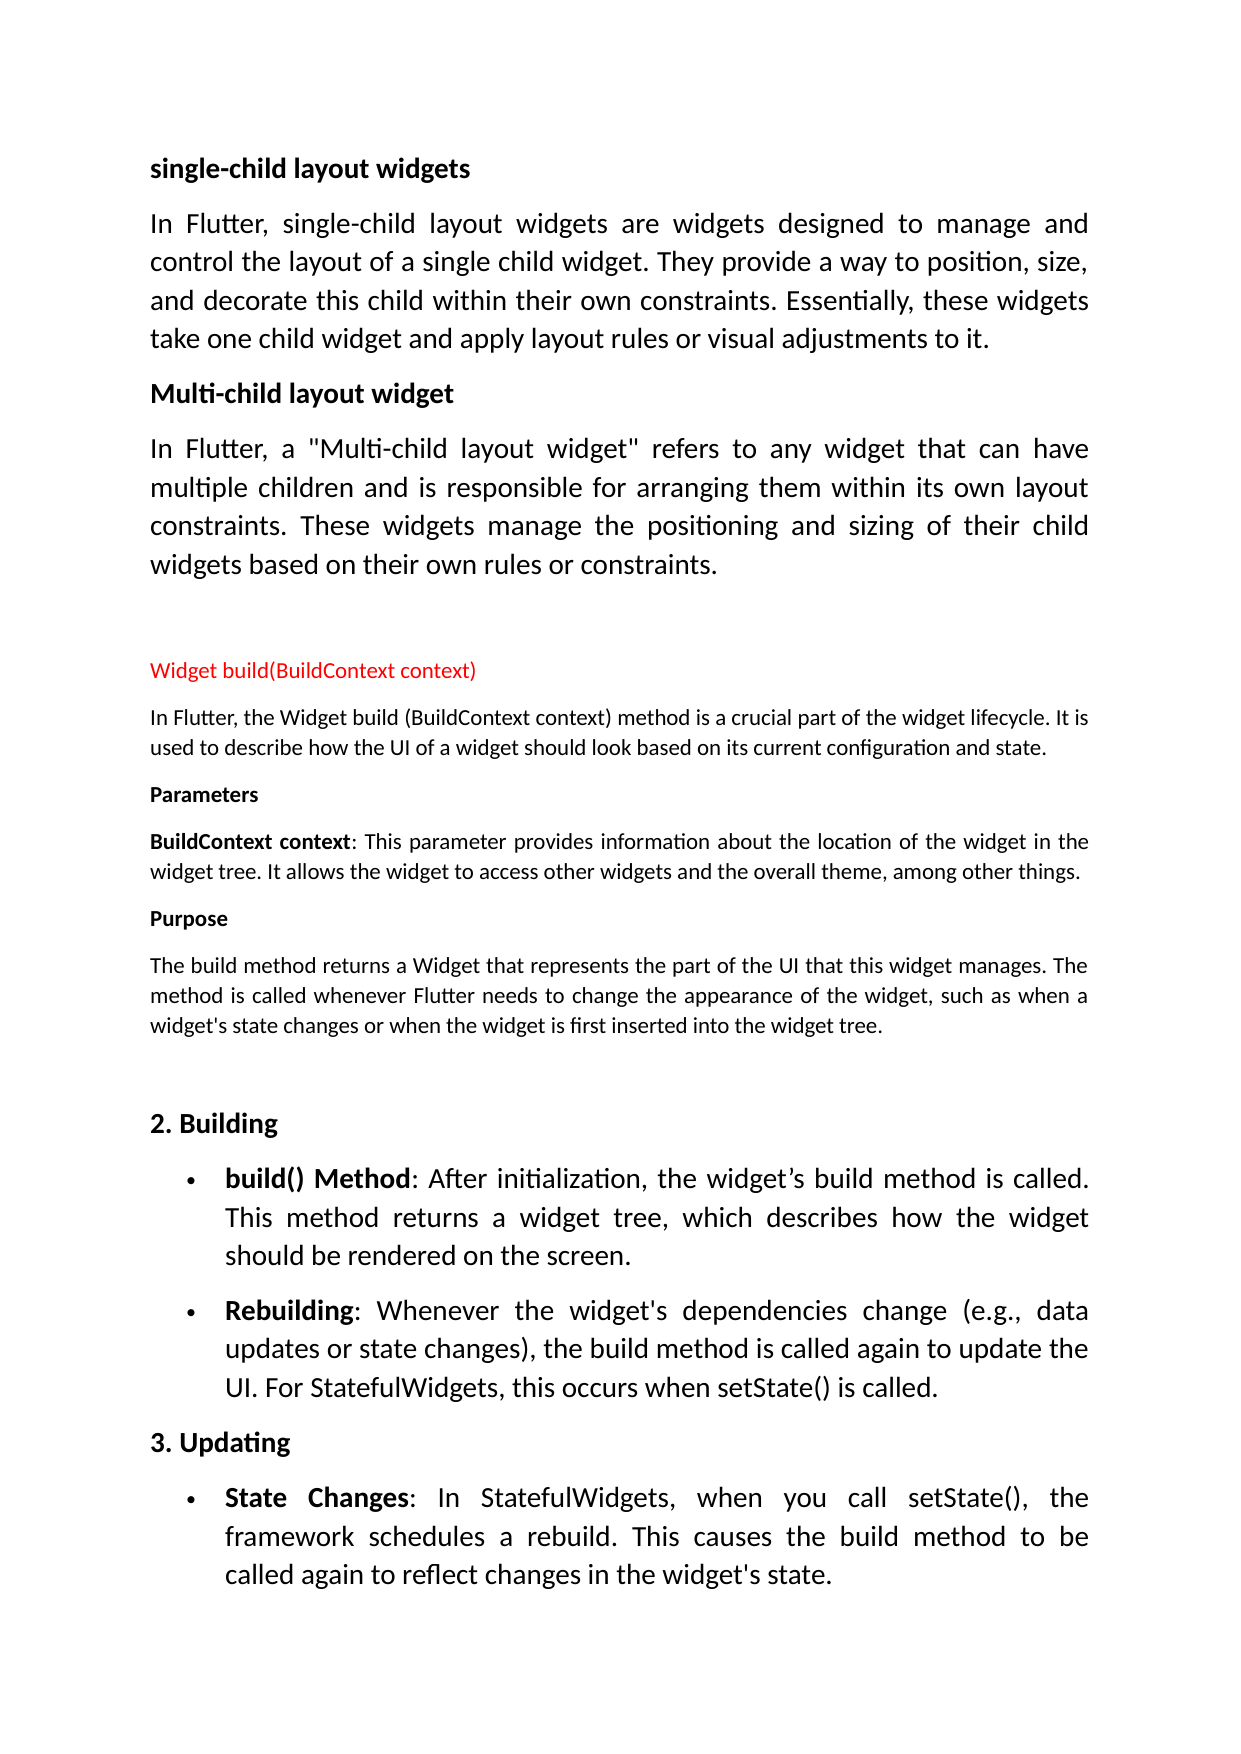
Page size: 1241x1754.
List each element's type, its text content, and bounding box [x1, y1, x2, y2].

text 2. Building [150, 1105, 1090, 1141]
text Multi-child layout widget [150, 376, 1090, 411]
text Purpose [150, 904, 1090, 932]
text In Flutter, the Widget build (BuildContext context) method is a crucial part of the widget lifecycle. It is used to describe how the UI of a widget should look based on its current configuration and state. [150, 703, 1090, 761]
text Parameters [150, 780, 1090, 808]
text In Flutter, a "Multi-child layout widget" refers to any widget that can have multiple children and is responsible for arranging them within its own layout constraints. These widgets manage the positioning and sizing of their child widgets based on their own rules or constraints. [150, 431, 1090, 582]
list State Changes: In StatefulWidgets, when you call setState(), the framework schedules a rebuild. This causes the build method to be called again to reflect changes in the widget's state. [187, 1479, 1090, 1592]
text In Flutter, single-child layout widgets are widgets designed to manage and control the layout of a single child widget. They provide a way to position, size, and decorate this child within their own constraints. Essentially, these widgets take one child widget and apply layout rules or visual adjustments to it. [150, 205, 1090, 356]
text 3. Updating [150, 1424, 1090, 1460]
text single-child layout widgets [150, 150, 1090, 186]
text Widget build(BuildContext context) [150, 656, 1090, 684]
text The build method returns a Widget that represents the part of the UI that this widget manages. The method is called whenever Flutter needs to change the appearance of the widget, such as when a widget's state changes or when the widget is first inserted into the widget tree. [150, 951, 1090, 1039]
list build() Method: After initialization, the widget’s build method is called. This method returns a widget tree, which describes how the widget should be rendered on the screen. [187, 1160, 1090, 1273]
text BuildContext context: This parameter provides information about the location of the widget in the widget tree. It allows the widget to access other widgets and the overall theme, among other things. [150, 827, 1090, 885]
list Rebuilding: Whenever the widget's dependencies change (e.g., data updates or state changes), the build method is called again to update the UI. For StatefulWidgets, this occurs when setState() is called. [187, 1292, 1090, 1405]
